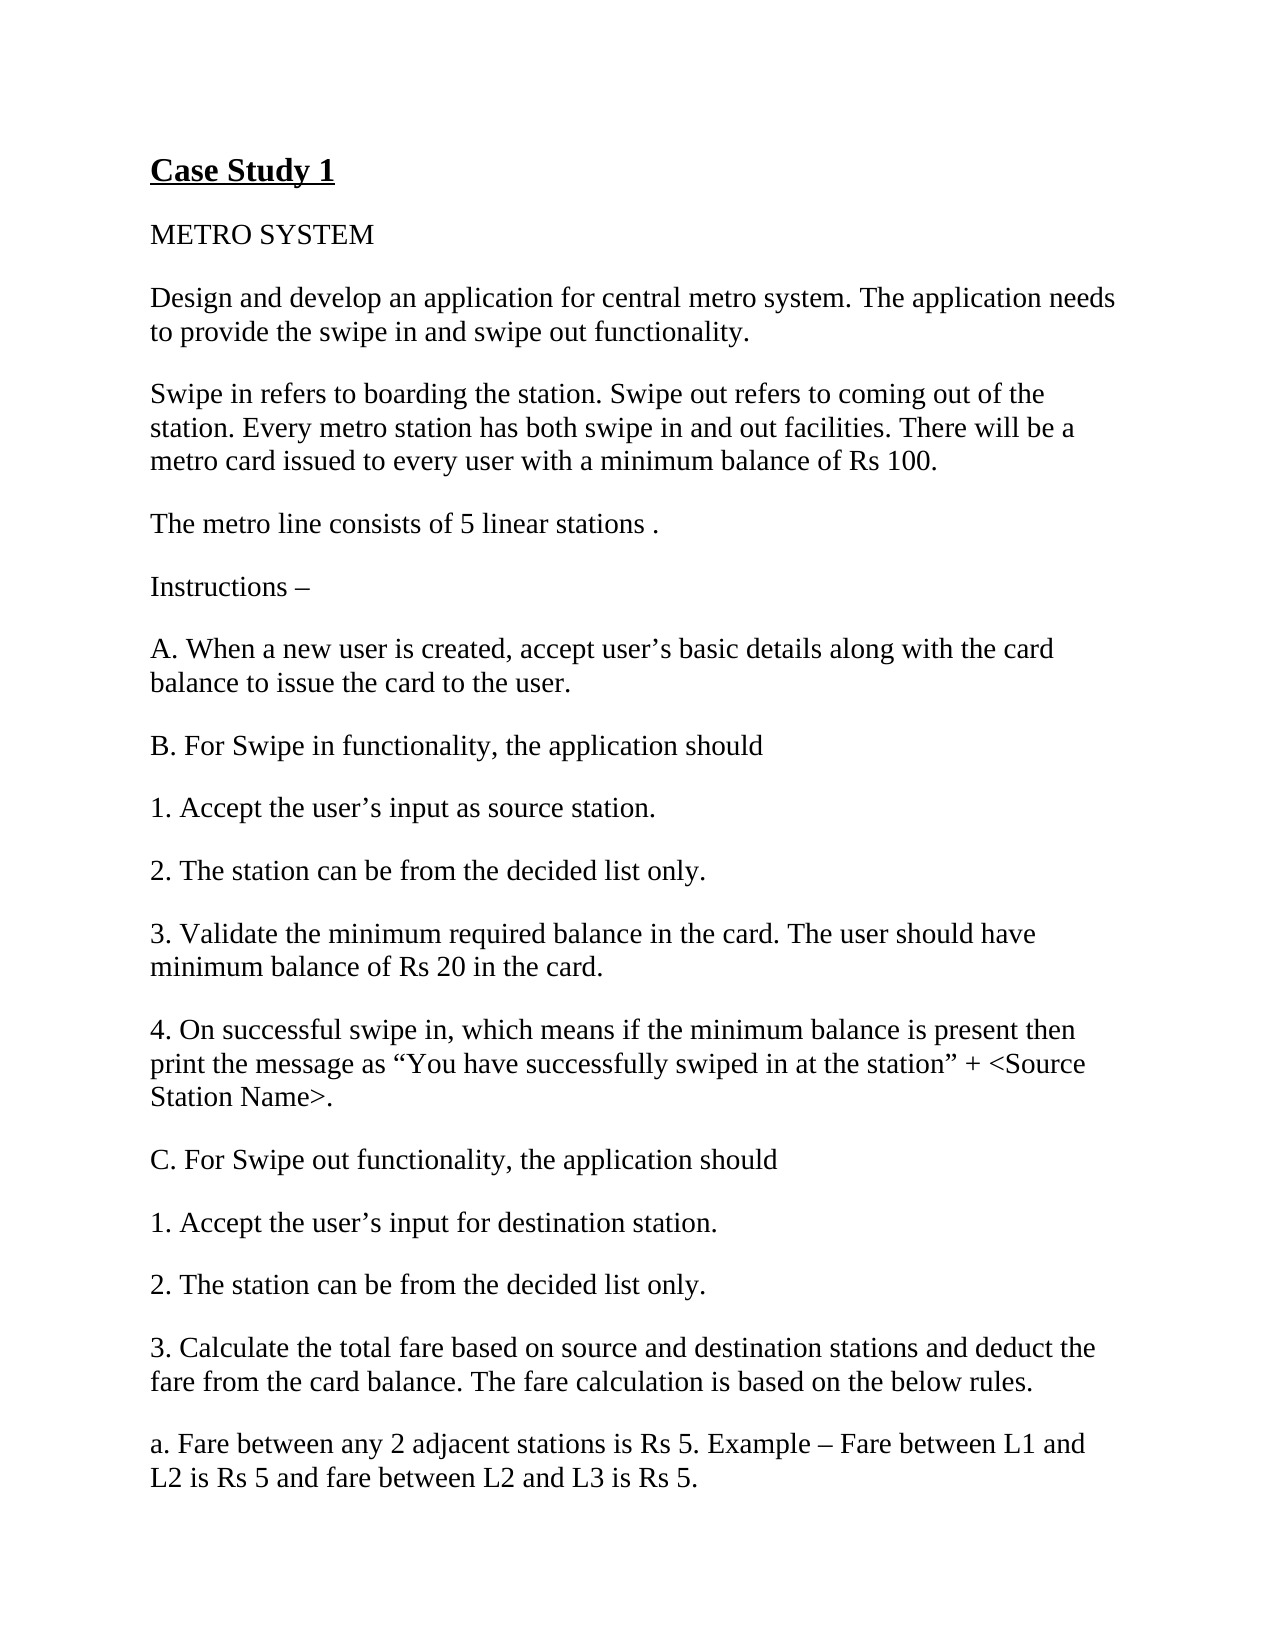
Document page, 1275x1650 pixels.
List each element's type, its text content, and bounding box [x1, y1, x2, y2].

text METRO SYSTEM [150, 217, 1125, 251]
text Instructions – [150, 569, 1125, 602]
text 1. Accept the user’s input as source station. [150, 791, 1125, 824]
text Swipe in refers to boarding the station. Swipe out refers to coming out of the station. Every metro station has both swipe in and out facilities. There will be a metro card issued to every user with a minimum balance of Rs 100. [150, 376, 1125, 477]
text Case Study 1 [150, 150, 1125, 188]
text Design and develop an application for central metro system. The application needs to provide the swipe in and swipe out functionality. [150, 280, 1125, 347]
text 3. Calculate the total fare based on source and destination stations and deduct the fare from the card balance. The fare calculation is based on the below rules. [150, 1330, 1125, 1397]
text 2. The station can be from the decided list only. [150, 853, 1125, 887]
text C. For Swipe out functionality, the application should [150, 1142, 1125, 1176]
text 2. The station can be from the decided list only. [150, 1267, 1125, 1301]
text The metro line consists of 5 linear stations . [150, 506, 1125, 540]
text B. For Swipe in functionality, the application should [150, 728, 1125, 761]
text 1. Accept the user’s input for destination station. [150, 1205, 1125, 1238]
text a. Fare between any 2 adjacent stations is Rs 5. Example – Fare between L1 and L2 is Rs 5 and fare between L2 and L3 is Rs 5. [150, 1426, 1125, 1493]
text 3. Validate the minimum required balance in the card. The user should have minimum balance of Rs 20 in the card. [150, 916, 1125, 983]
text A. When a new user is created, accept user’s basic details along with the card balance to issue the card to the user. [150, 632, 1125, 699]
text 4. On successful swipe in, which means if the minimum balance is present then print the message as “You have successfully swiped in at the station” + <Source Station Name>. [150, 1012, 1125, 1113]
